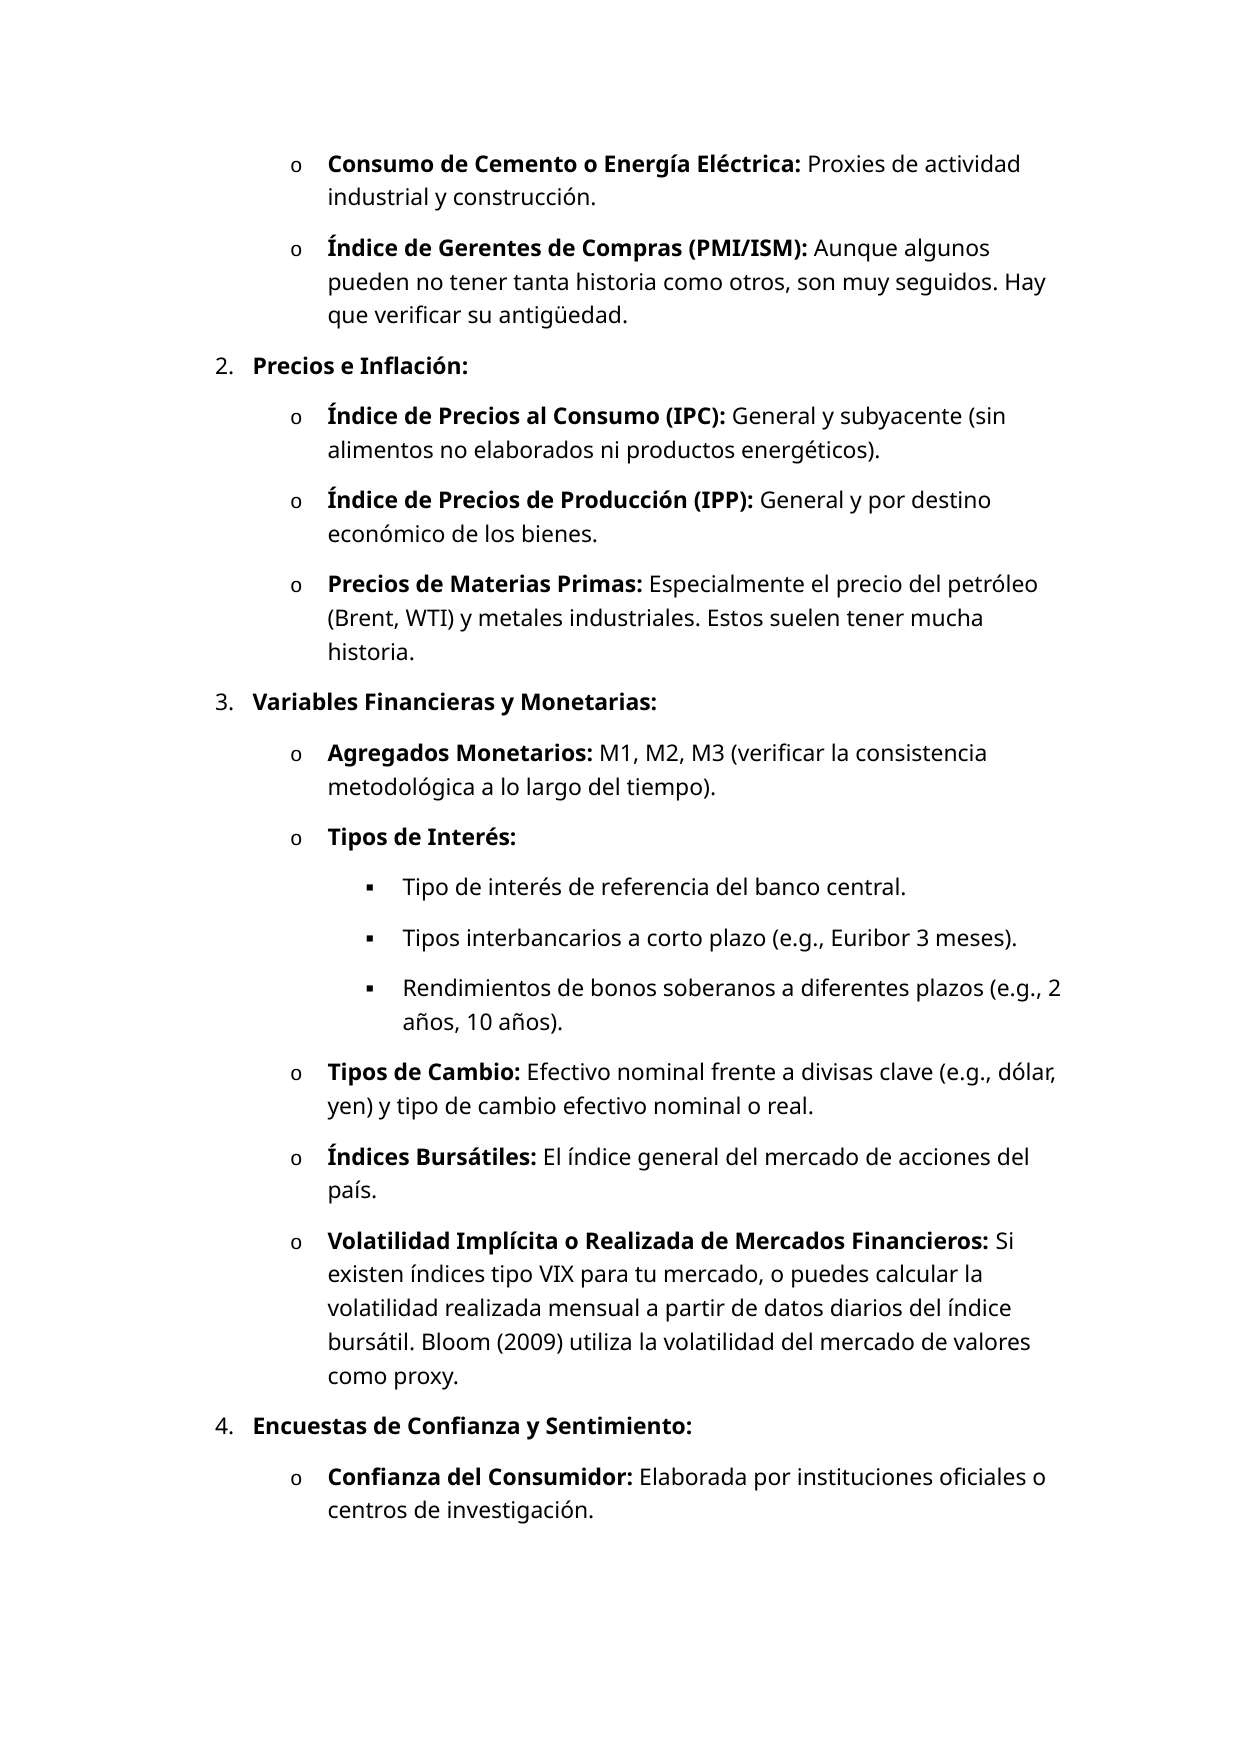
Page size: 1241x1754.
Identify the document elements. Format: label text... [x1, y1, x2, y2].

list Índice de Precios al Consumo (IPC): General y subyacente (sin alimentos no elaborados ni productos energéticos). [290, 400, 1063, 465]
list Agregados Monetarios: M1, M2, M3 (verificar la consistencia metodológica a lo largo del tiempo). [290, 737, 1063, 802]
list Índice de Precios de Producción (IPP): General y por destino económico de los bienes. [290, 484, 1063, 549]
list Tipos interbancarios a corto plazo (e.g., Euribor 3 meses). [365, 922, 1063, 953]
list Tipos de Cambio: Efectivo nominal frente a divisas clave (e.g., dólar, yen) y tipo de cambio efectivo nominal o real. [290, 1056, 1063, 1121]
list Precios de Materias Primas: Especialmente el precio del petróleo (Brent, WTI) y metales industriales. Estos suelen tener mucha historia. [290, 568, 1063, 667]
list Encuestas de Confianza y Sentimiento: [215, 1410, 1063, 1441]
list Tipos de Interés: [290, 821, 1063, 852]
list Tipo de interés de referencia del banco central. [365, 871, 1063, 903]
list Índice de Gerentes de Compras (PMI/ISM): Aunque algunos pueden no tener tanta historia como otros, son muy seguidos. Hay que verificar su antigüedad. [290, 232, 1063, 331]
list Rendimientos de bonos soberanos a diferentes plazos (e.g., 2 años, 10 años). [365, 972, 1063, 1037]
list Precios e Inflación: [215, 350, 1063, 381]
list Consumo de Cemento o Energía Eléctrica: Proxies de actividad industrial y construcción. [290, 148, 1063, 213]
list Confianza del Consumidor: Elaborada por instituciones oficiales o centros de investigación. [290, 1461, 1063, 1526]
list Volatilidad Implícita o Realizada de Mercados Financieros: Si existen índices tipo VIX para tu mercado, o puedes calcular la volatilidad realizada mensual a partir de datos diarios del índice bursátil. Bloom (2009) utiliza la volatilidad del mercado de valores como proxy. [290, 1225, 1063, 1391]
list Índices Bursátiles: El índice general del mercado de acciones del país. [290, 1141, 1063, 1206]
list Variables Financieras y Monetarias: [215, 686, 1063, 718]
